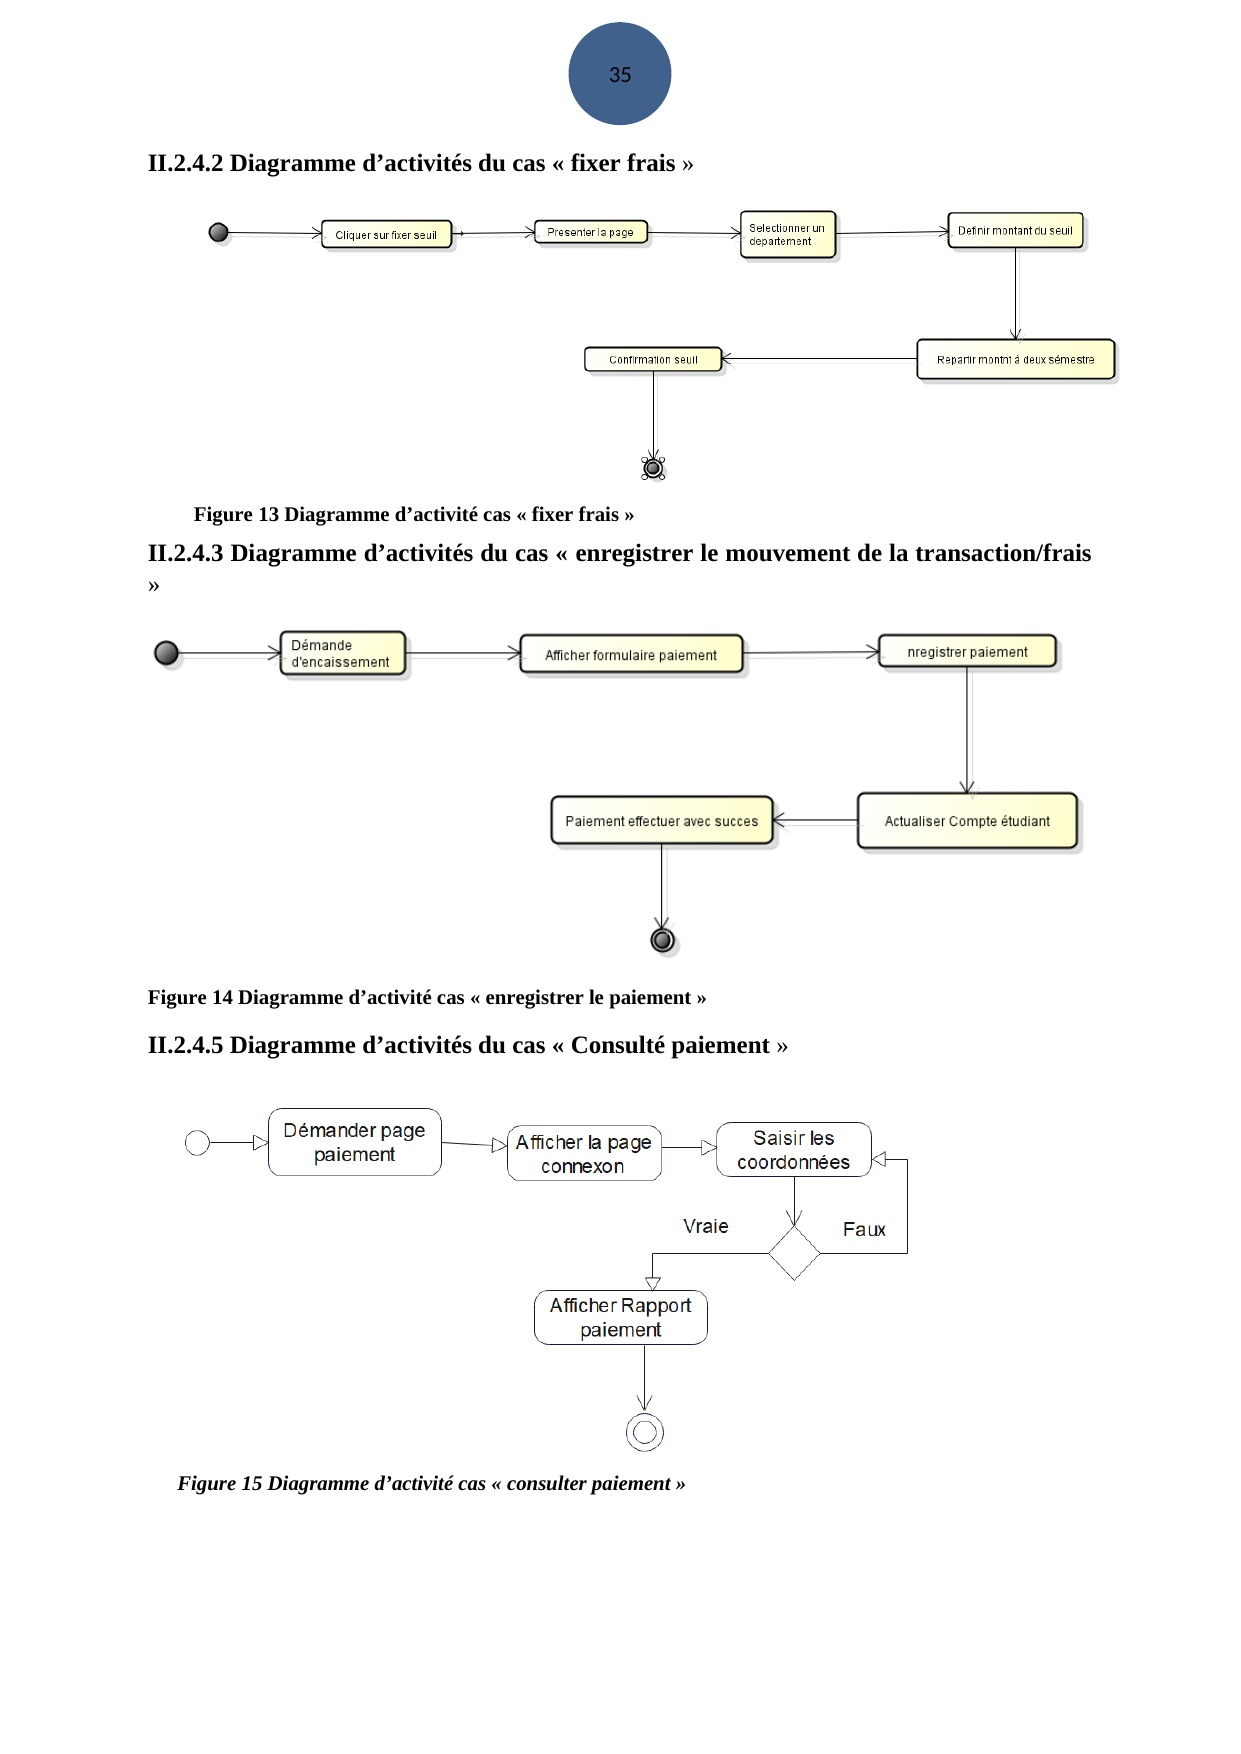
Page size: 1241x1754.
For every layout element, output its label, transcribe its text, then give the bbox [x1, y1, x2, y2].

picture [193, 191, 1139, 493]
picture [147, 609, 1093, 972]
text Figure 14 Diagramme d’activité cas « enregistrer le paiement » [148, 985, 1093, 1009]
picture [177, 1071, 919, 1462]
subtitle II.2.4.5 Diagramme d’activités du cas « Consulté paiement » [148, 1030, 1093, 1059]
subtitle II.2.4.2 Diagramme d’activités du cas « fixer frais » [148, 148, 1093, 176]
subtitle II.2.4.3 Diagramme d’activités du cas « enregistrer le mouvement de la transaction/frais » [148, 538, 1093, 597]
